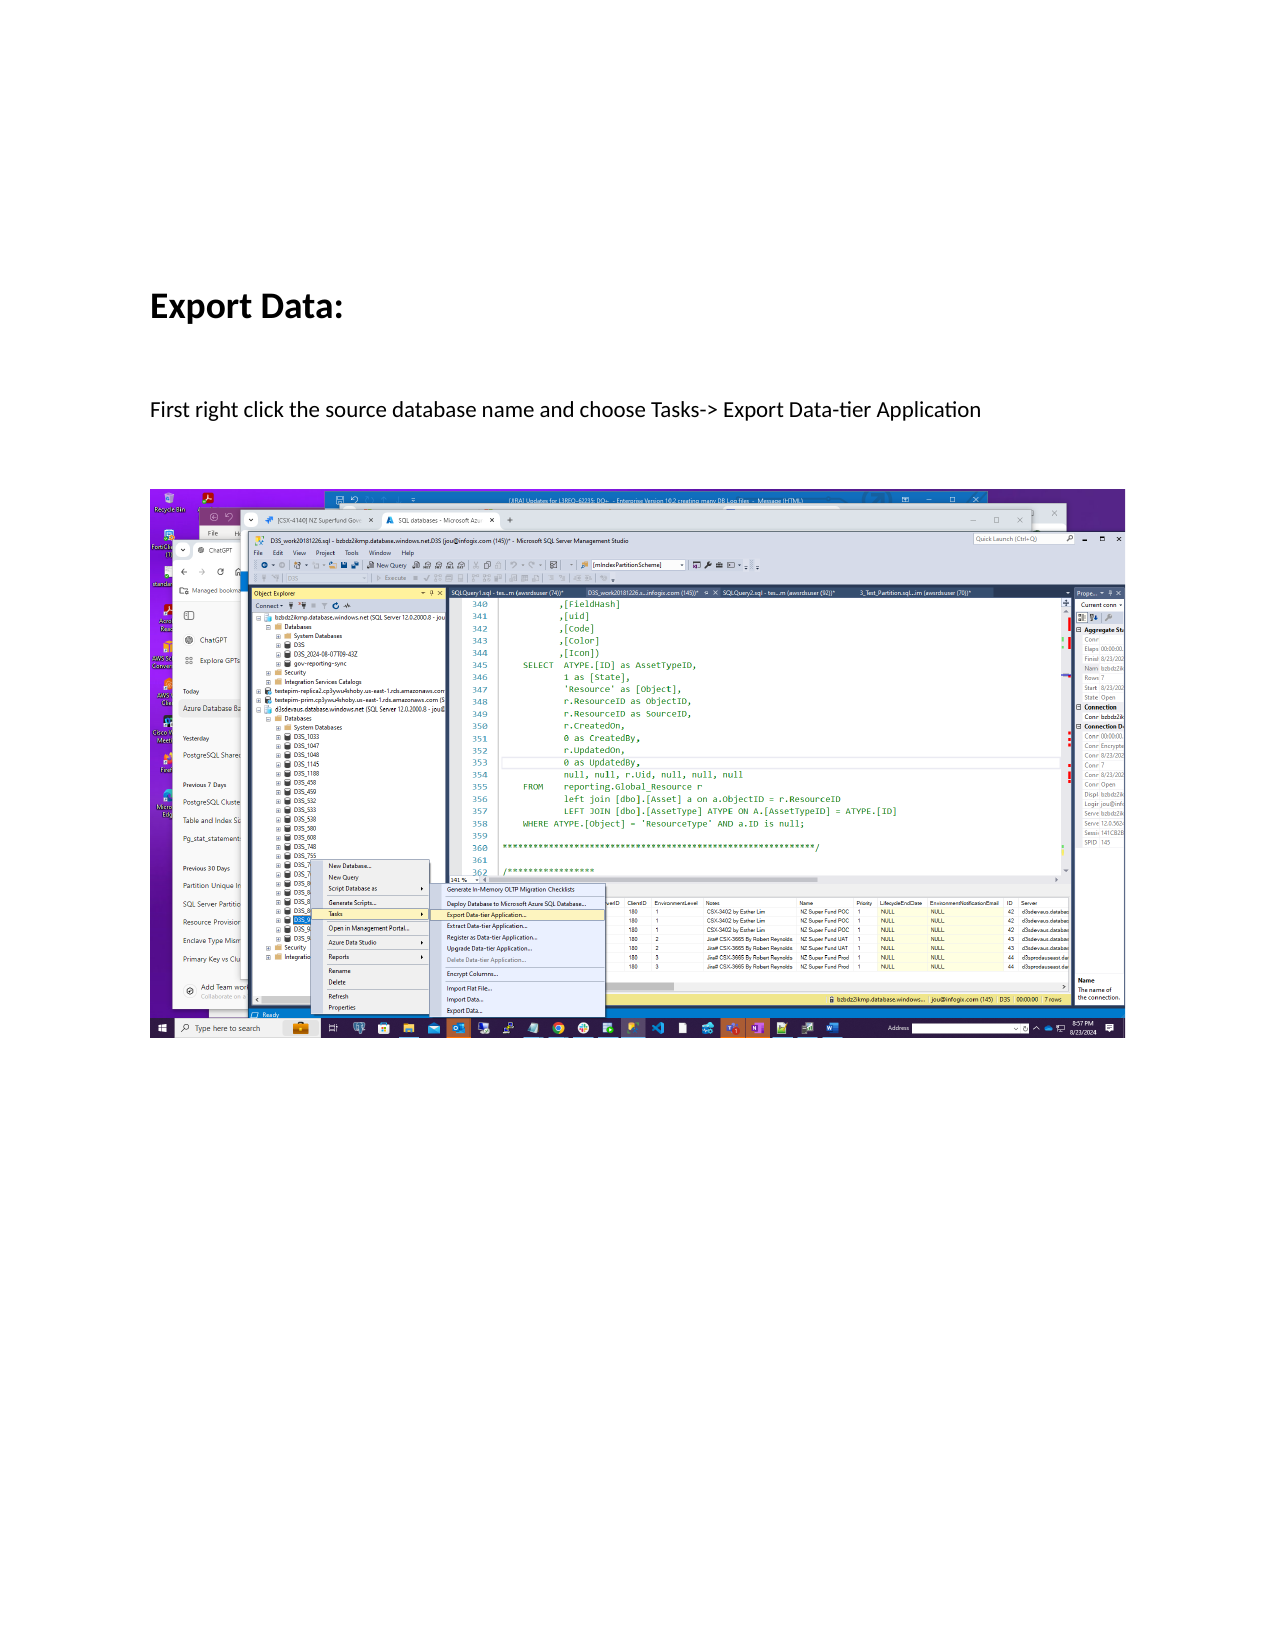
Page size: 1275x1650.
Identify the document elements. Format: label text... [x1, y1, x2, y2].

picture [150, 489, 1125, 1038]
text Export Data: [150, 282, 1125, 328]
text First right click the source database name and choose Tasks-> Export Data-tier Application [150, 395, 1125, 423]
